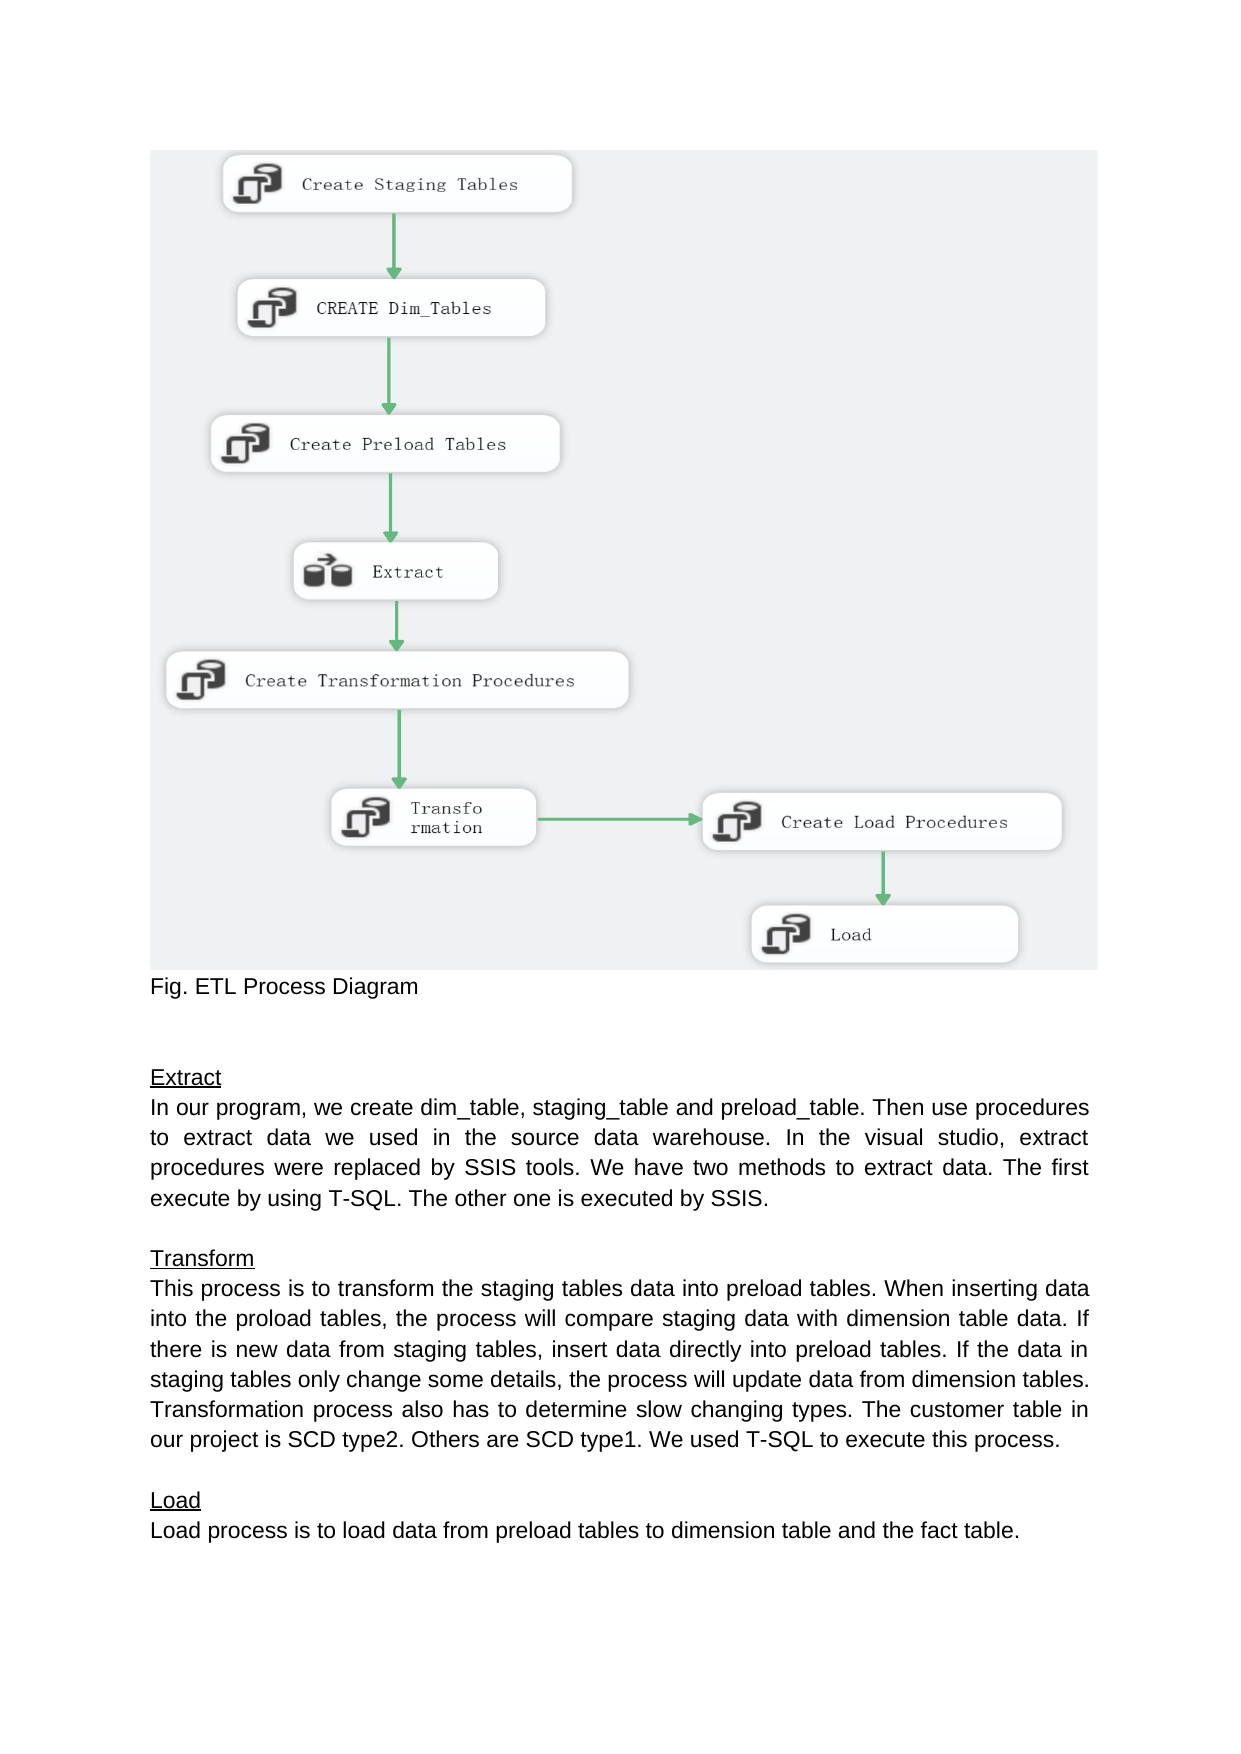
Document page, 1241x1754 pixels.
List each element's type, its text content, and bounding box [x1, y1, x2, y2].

text This process is to transform the staging tables data into preload tables. When inserting data into the proload tables, the process will compare staging data with dimension table data. If there is new data from staging tables, insert data directly into preload tables. If the data in staging tables only change some details, the process will update data from dimension tables. Transformation process also has to determine slow changing types. The customer table in our project is SCD type2. Others are SCD type1. We used T-SQL to execute this process. [150, 1275, 1090, 1453]
text Extract [150, 1064, 1090, 1090]
picture [150, 150, 1098, 970]
text Fig. ETL Process Diagram [150, 973, 1090, 999]
text Load [150, 1487, 1090, 1513]
text Load process is to load data from preload tables to dimension table and the fact table. [150, 1517, 1090, 1543]
text Transform [150, 1245, 1090, 1271]
text In our program, we create dim_table, staging_table and preload_table. Then use procedures to extract data we used in the source data warehouse. In the visual studio, extract procedures were replaced by SSIS tools. We have two methods to extract data. The first execute by using T-SQL. The other one is executed by SSIS. [150, 1094, 1090, 1211]
